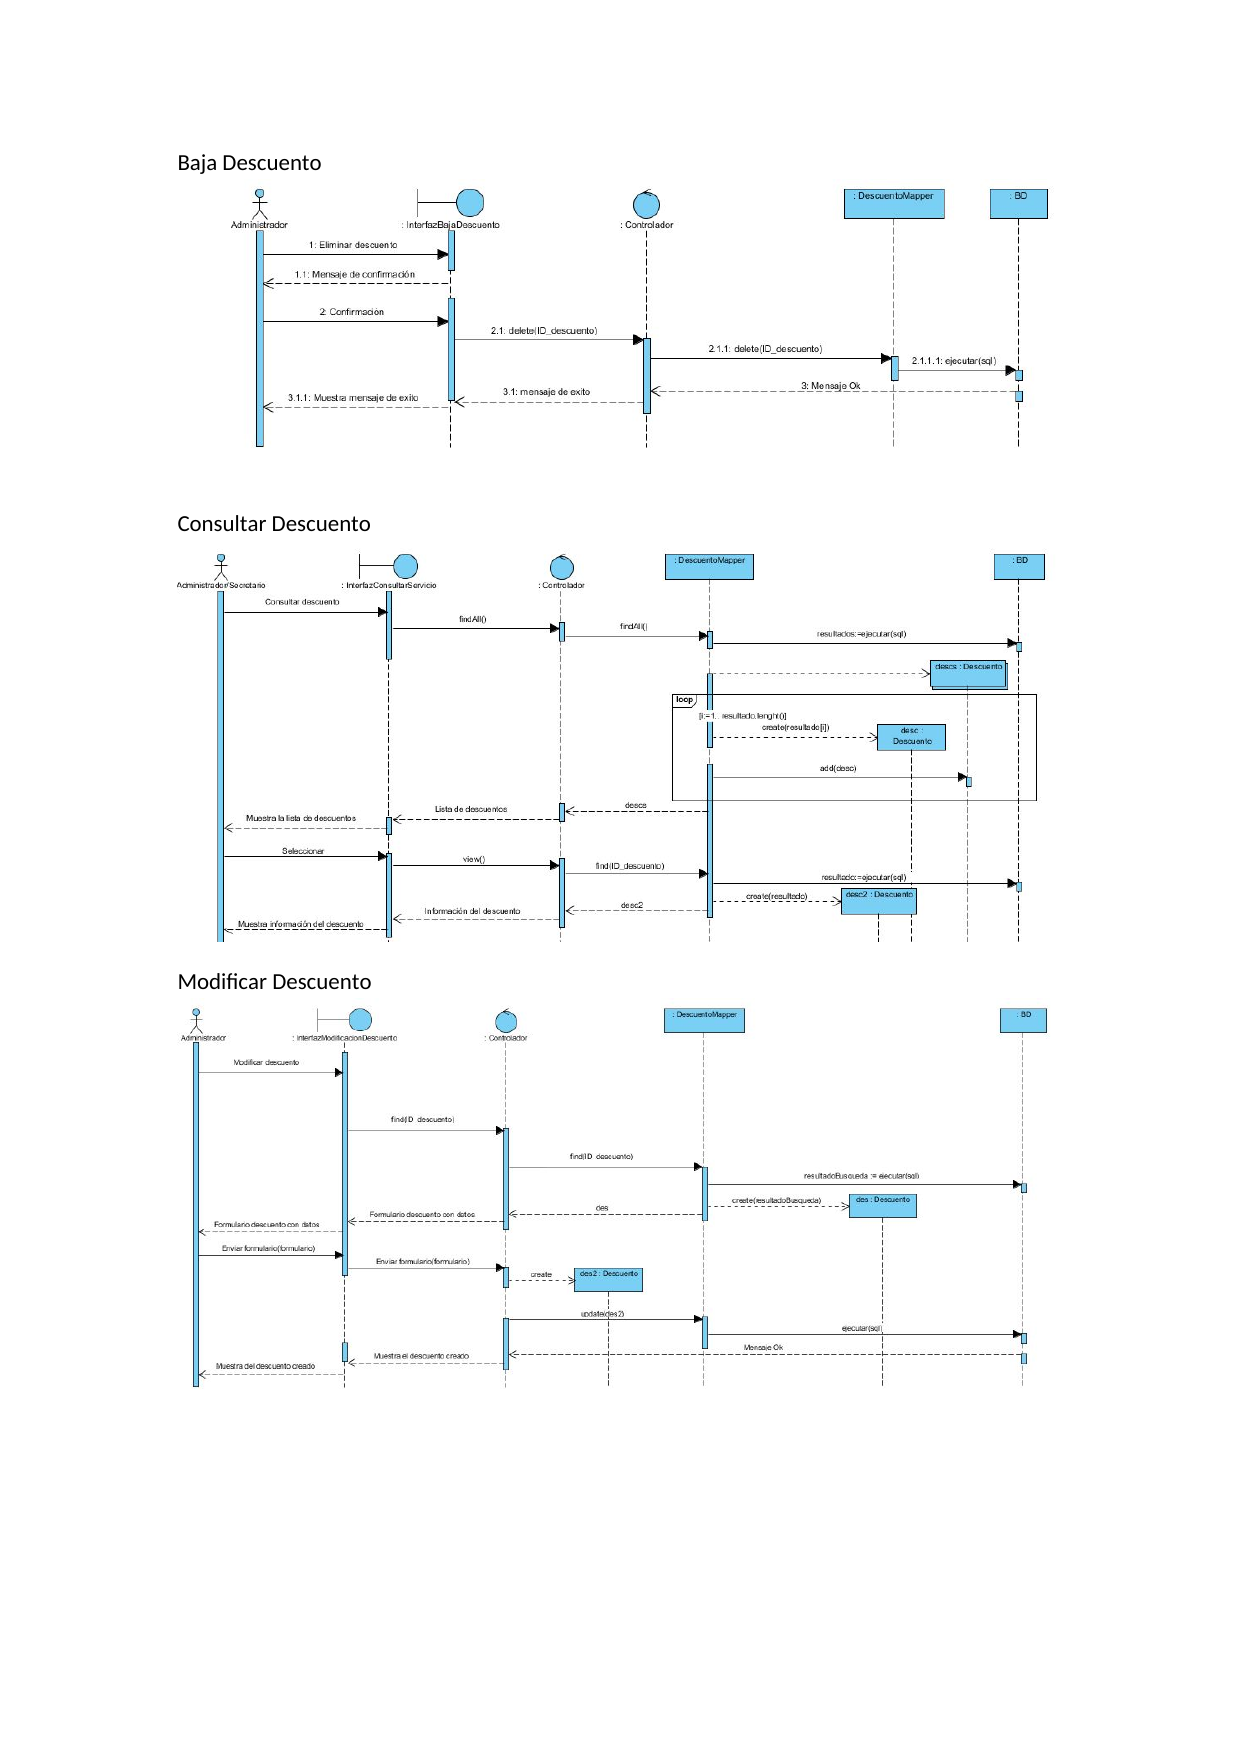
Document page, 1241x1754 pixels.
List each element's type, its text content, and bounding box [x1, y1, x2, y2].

picture [177, 179, 1062, 485]
text Modificar Descuento [177, 967, 1063, 998]
picture [177, 541, 1062, 942]
picture [177, 998, 1064, 1401]
